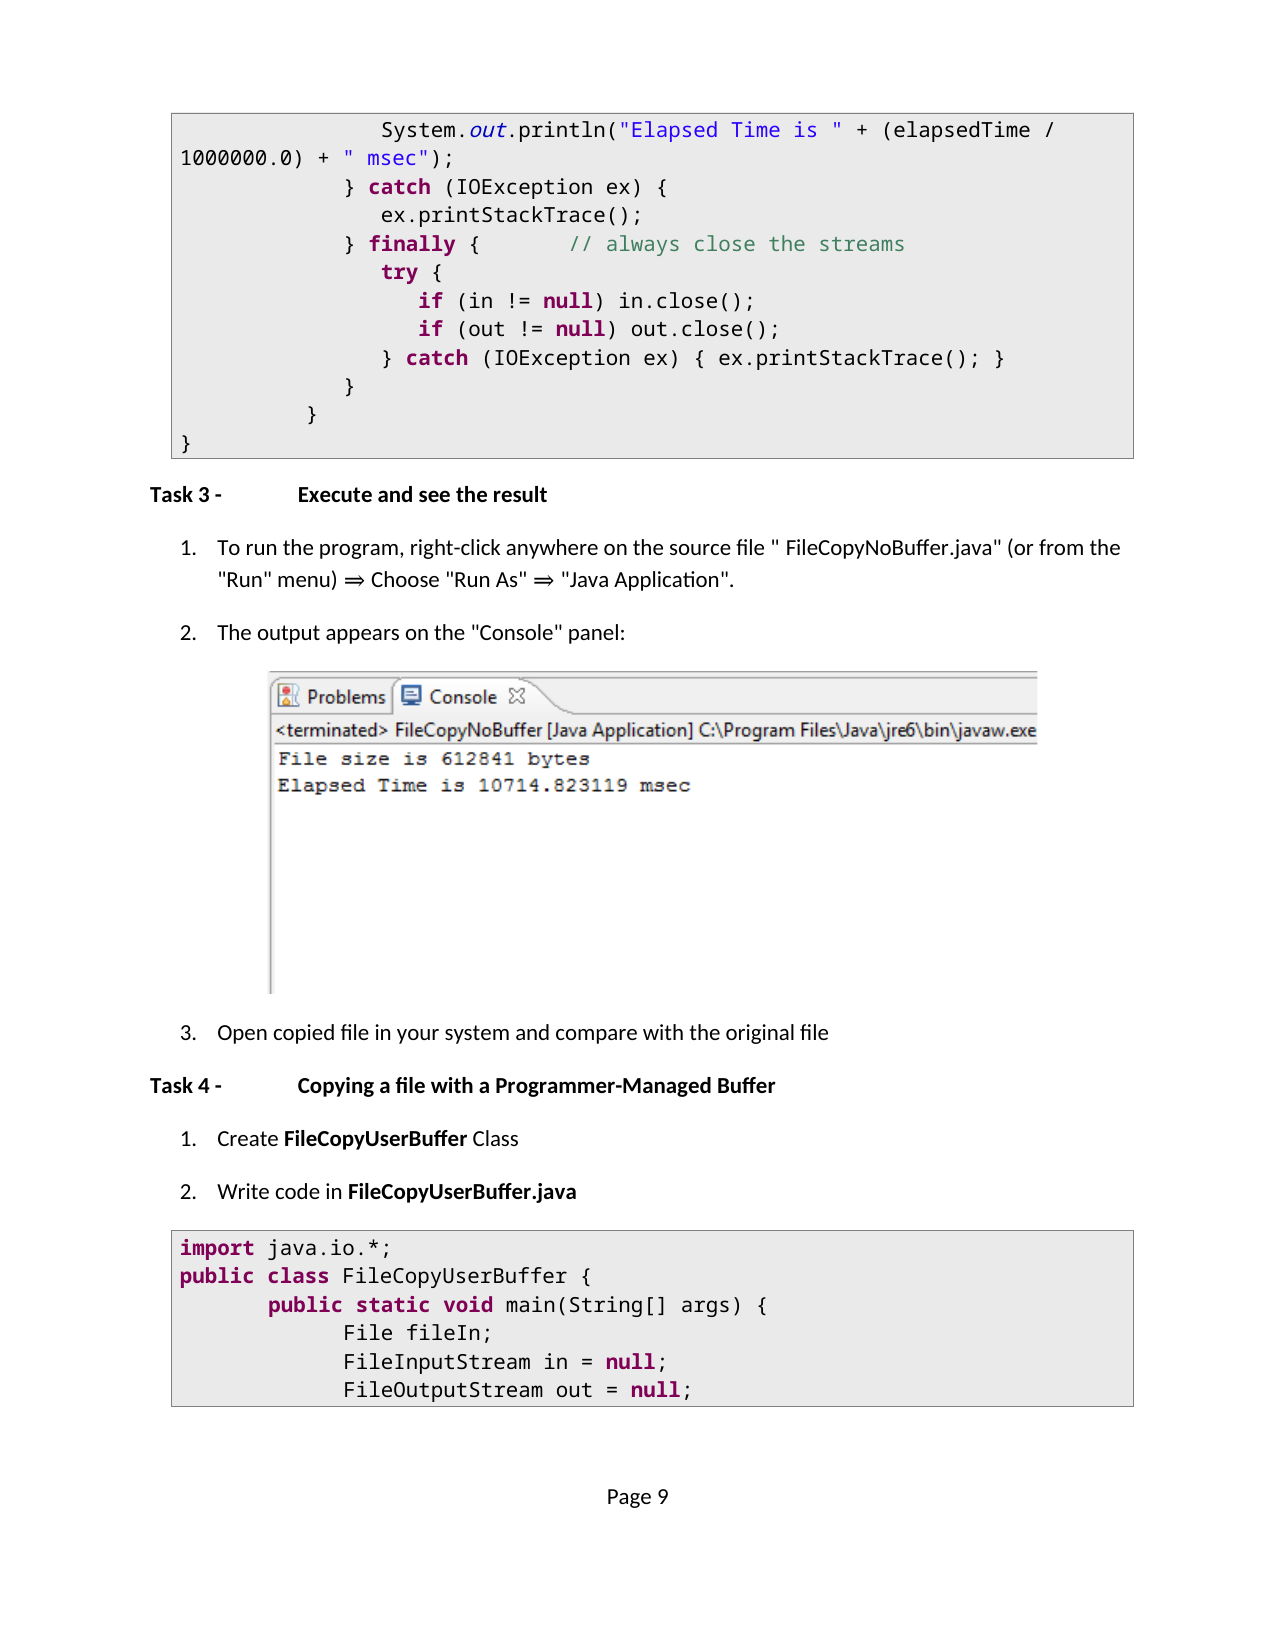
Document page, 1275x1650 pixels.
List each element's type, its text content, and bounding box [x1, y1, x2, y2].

text } catch (IOException ex) { [172, 169, 1133, 198]
subtitle Create FileCopyUserBuffer Class [179, 1124, 1125, 1152]
text ex.printStackTrace(); [172, 198, 1133, 226]
text public class FileCopyUserBuffer { [172, 1259, 1133, 1287]
text } [172, 368, 1133, 397]
text import java.io.*; [172, 1231, 1133, 1259]
text FileOutputStream out = null; [172, 1373, 1133, 1406]
text if (in != null) in.close(); [172, 283, 1133, 312]
subtitle Execute and see the result [150, 480, 1125, 508]
text } catch (IOException ex) { ex.printStackTrace(); } [172, 340, 1133, 368]
text FileInputStream in = null; [172, 1344, 1133, 1373]
subtitle Write code in FileCopyUserBuffer.java [179, 1177, 1125, 1205]
subtitle To run the program, right-click anywhere on the source file " FileCopyNoBuffer.java" (or from the "Run" menu) ⇒ Choose "Run As" ⇒ "Java Application". [179, 533, 1125, 593]
picture [267, 671, 1038, 994]
subtitle The output appears on the "Console" panel: [179, 618, 1125, 646]
text } [172, 397, 1133, 425]
text } finally { // always close the streams [172, 226, 1133, 255]
text File fileIn; [172, 1316, 1133, 1344]
text try { [172, 255, 1133, 283]
subtitle Copying a file with a Programmer-Managed Buffer [150, 1071, 1125, 1099]
text public static void main(String[] args) { [172, 1287, 1133, 1316]
text System.out.println("Elapsed Time is " + (elapsedTime / 1000000.0) + " msec"); [172, 114, 1133, 169]
text if (out != null) out.close(); [172, 312, 1133, 340]
subtitle Open copied file in your system and compare with the original file [179, 1018, 1125, 1046]
text } [172, 425, 1133, 458]
